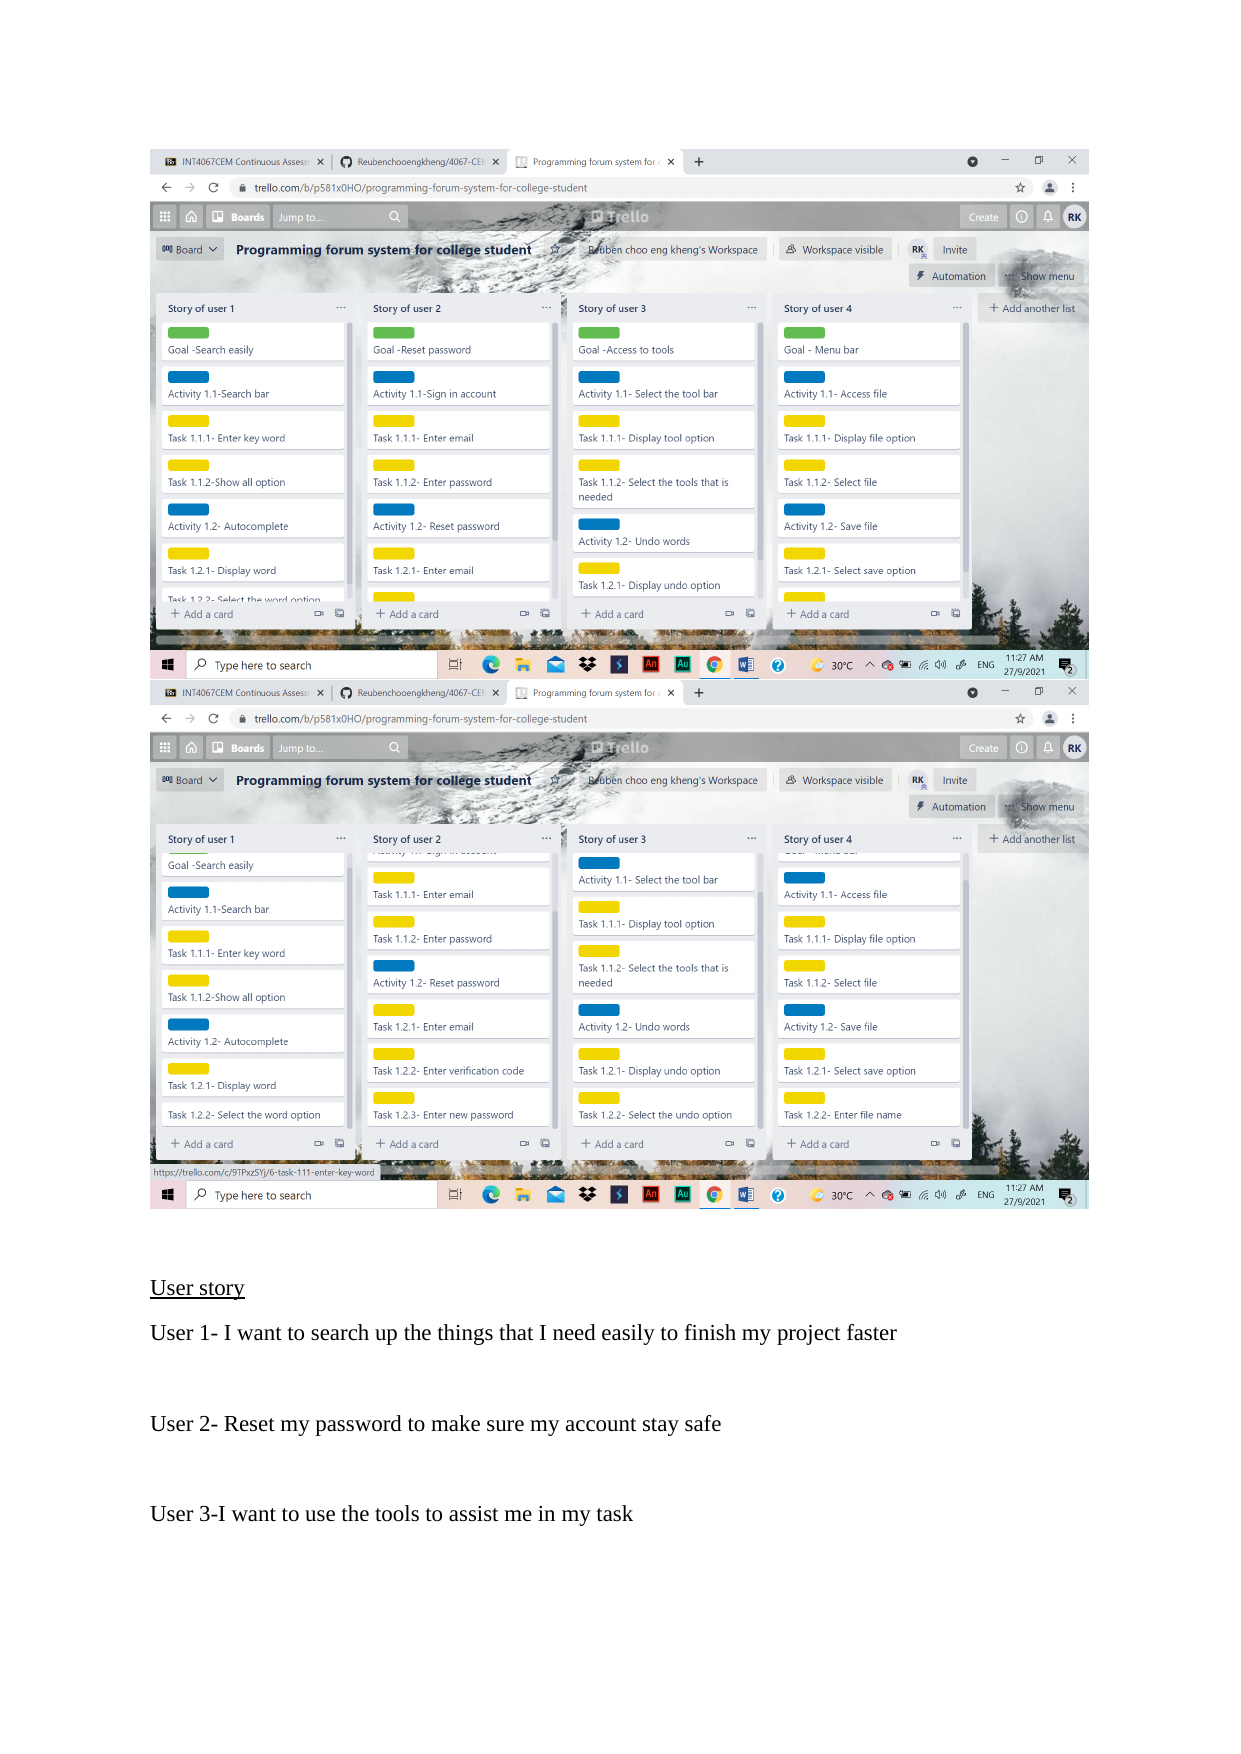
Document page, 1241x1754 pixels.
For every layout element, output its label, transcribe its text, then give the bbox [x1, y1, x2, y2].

text User 1- I want to search up the things that I need easily to finish my project faster [150, 1319, 1090, 1346]
text User 2- Reset my password to make sure my account stay safe [150, 1410, 1090, 1436]
picture [150, 680, 1089, 1209]
text User story [150, 1274, 1090, 1301]
text User 3-I want to use the tools to assist me in my task [150, 1500, 1090, 1526]
picture [150, 149, 1089, 679]
